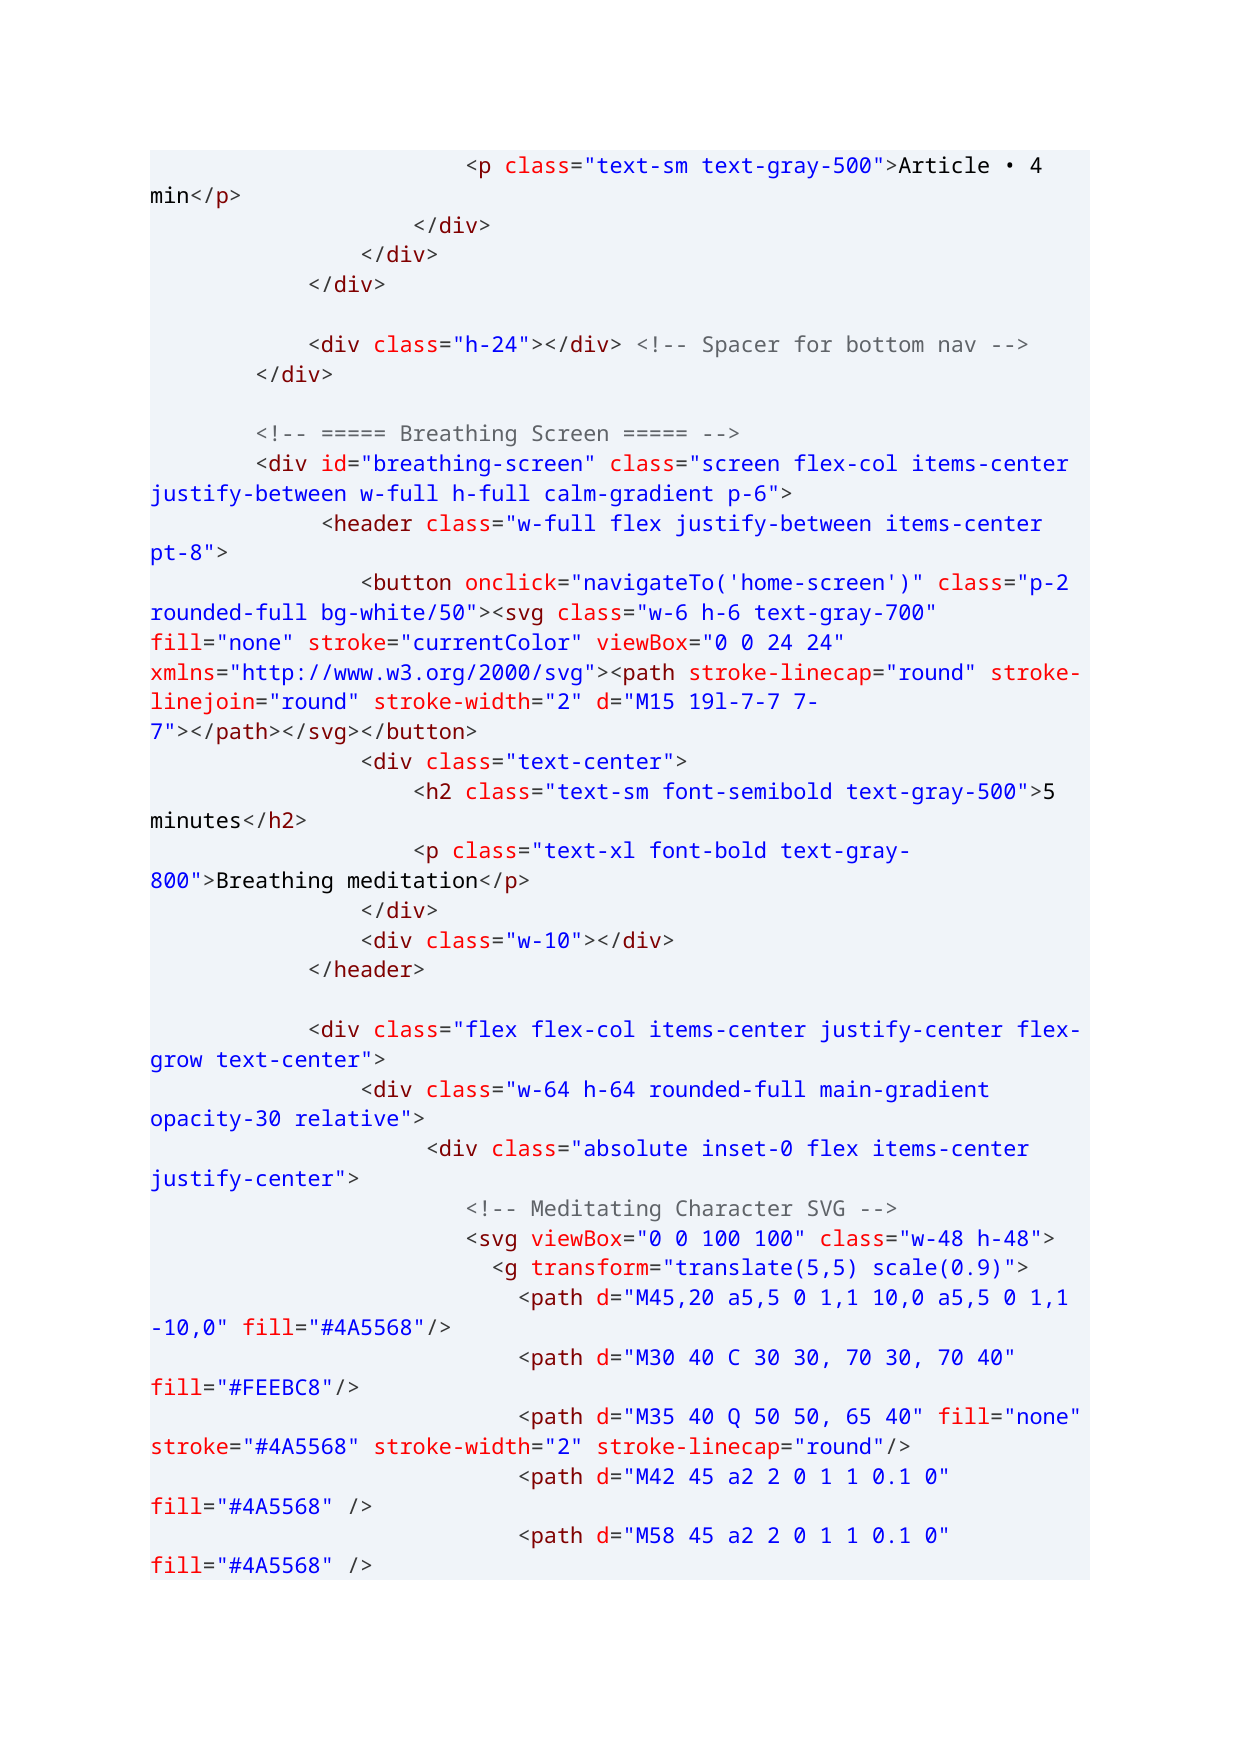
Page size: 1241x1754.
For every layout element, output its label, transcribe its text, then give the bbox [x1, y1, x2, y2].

text <p class="text-xl font-bold text-gray-800">Breathing meditation</p> [150, 835, 1090, 895]
text <div class="h-24"></div> <!-- Spacer for bottom nav --> [150, 329, 1090, 358]
text <g transform="translate(5,5) scale(0.9)"> [150, 1252, 1090, 1282]
text <h2 class="text-sm font-semibold text-gray-500">5 minutes</h2> [150, 776, 1090, 835]
text <div class="w-64 h-64 rounded-full main-gradient opacity-30 relative"> [150, 1073, 1090, 1133]
text <path d="M30 40 C 30 30, 70 30, 70 40" fill="#FEEBC8"/> [150, 1342, 1090, 1401]
text <button onclick="navigateTo('home-screen')" class="p-2 rounded-full bg-white/50"><svg class="w-6 h-6 text-gray-700" fill="none" stroke="currentColor" viewBox="0 0 24 24" xmlns="http://www.w3.org/2000/svg"><path stroke-linecap="round" stroke-linejoin="round" stroke-width="2" d="M15 19l-7-7 7-7"></path></svg></button> [150, 567, 1090, 746]
text </div> [150, 209, 1090, 239]
text <div id="breathing-screen" class="screen flex-col items-center justify-between w-full h-full calm-gradient p-6"> [150, 448, 1090, 507]
text </div> [150, 895, 1090, 924]
text <p class="text-sm text-gray-500">Article • 4 min</p> [150, 150, 1090, 209]
text <!-- Meditating Character SVG --> [150, 1193, 1090, 1222]
text <!-- ===== Breathing Screen ===== --> [150, 418, 1090, 448]
text <path d="M45,20 a5,5 0 1,1 10,0 a5,5 0 1,1 -10,0" fill="#4A5568"/> [150, 1282, 1090, 1342]
text </div> [150, 269, 1090, 299]
text <path d="M58 45 a2 2 0 1 1 0.1 0" fill="#4A5568" /> [150, 1520, 1090, 1580]
text <div class="flex flex-col items-center justify-center flex-grow text-center"> [150, 1014, 1090, 1073]
text <div class="absolute inset-0 flex items-center justify-center"> [150, 1133, 1090, 1193]
text </header> [150, 954, 1090, 984]
text <div class="w-10"></div> [150, 924, 1090, 954]
text <path d="M35 40 Q 50 50, 65 40" fill="none" stroke="#4A5568" stroke-width="2" stroke-linecap="round"/> [150, 1401, 1090, 1461]
text </div> [150, 239, 1090, 269]
text <path d="M42 45 a2 2 0 1 1 0.1 0" fill="#4A5568" /> [150, 1461, 1090, 1520]
text <header class="w-full flex justify-between items-center pt-8"> [150, 507, 1090, 567]
text <div class="text-center"> [150, 746, 1090, 776]
text <svg viewBox="0 0 100 100" class="w-48 h-48"> [150, 1222, 1090, 1252]
text </div> [150, 358, 1090, 388]
